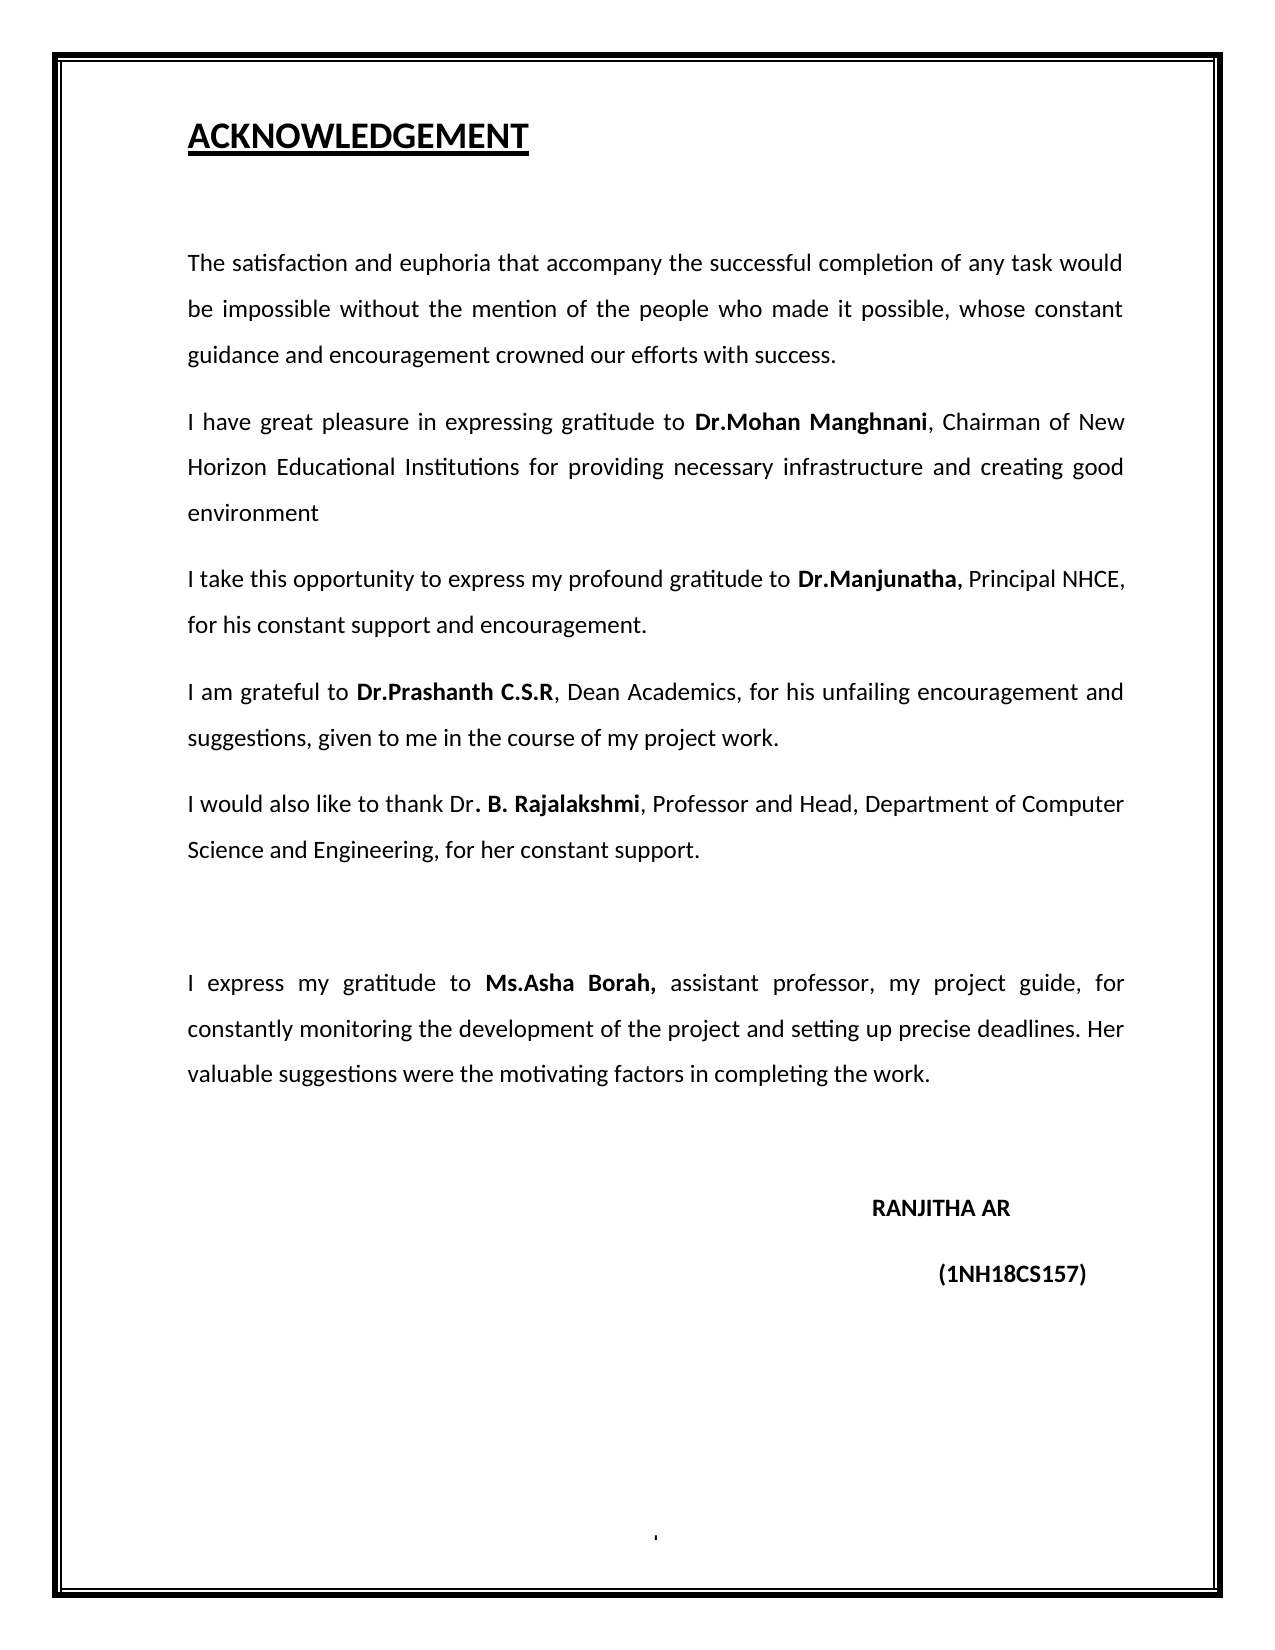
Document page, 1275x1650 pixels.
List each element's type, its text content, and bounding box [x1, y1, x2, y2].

text I am grateful to Dr.Prashanth C.S.R, Dean Academics, for his unfailing encouragement and suggestions, given to me in the course of my project work. [187, 676, 1125, 752]
text I would also like to thank Dr. B. Rajalakshmi, Professor and Head, Department of Computer Science and Engineering, for her constant support. [187, 788, 1125, 865]
text (1NH18CS157) [164, 1258, 1087, 1289]
text I take this opportunity to express my profound gratitude to Dr.Manjunatha, Principal NHCE, for his constant support and encouragement. [187, 564, 1126, 640]
text The satisfaction and euphoria that accompany the successful completion of any task would be impossible without the mention of the people who made it possible, whose constant guidance and encouragement crowned our efforts with success. [187, 248, 1125, 369]
text I have great pleasure in expressing gratitude to Dr.Mohan Manghnani, Chairman of New Horizon Educational Institutions for providing necessary infrastructure and creating good environment [187, 406, 1126, 528]
subtitle RANJITHA AR [164, 1192, 1011, 1222]
text ACKNOWLEDGEMENT [187, 112, 1148, 158]
text I express my gratitude to Ms.Asha Borah, assistant professor, my project guide, for constantly monitoring the development of the project and setting up precise deadlines. Her valuable suggestions were the motivating factors in completing the work. [187, 967, 1125, 1089]
